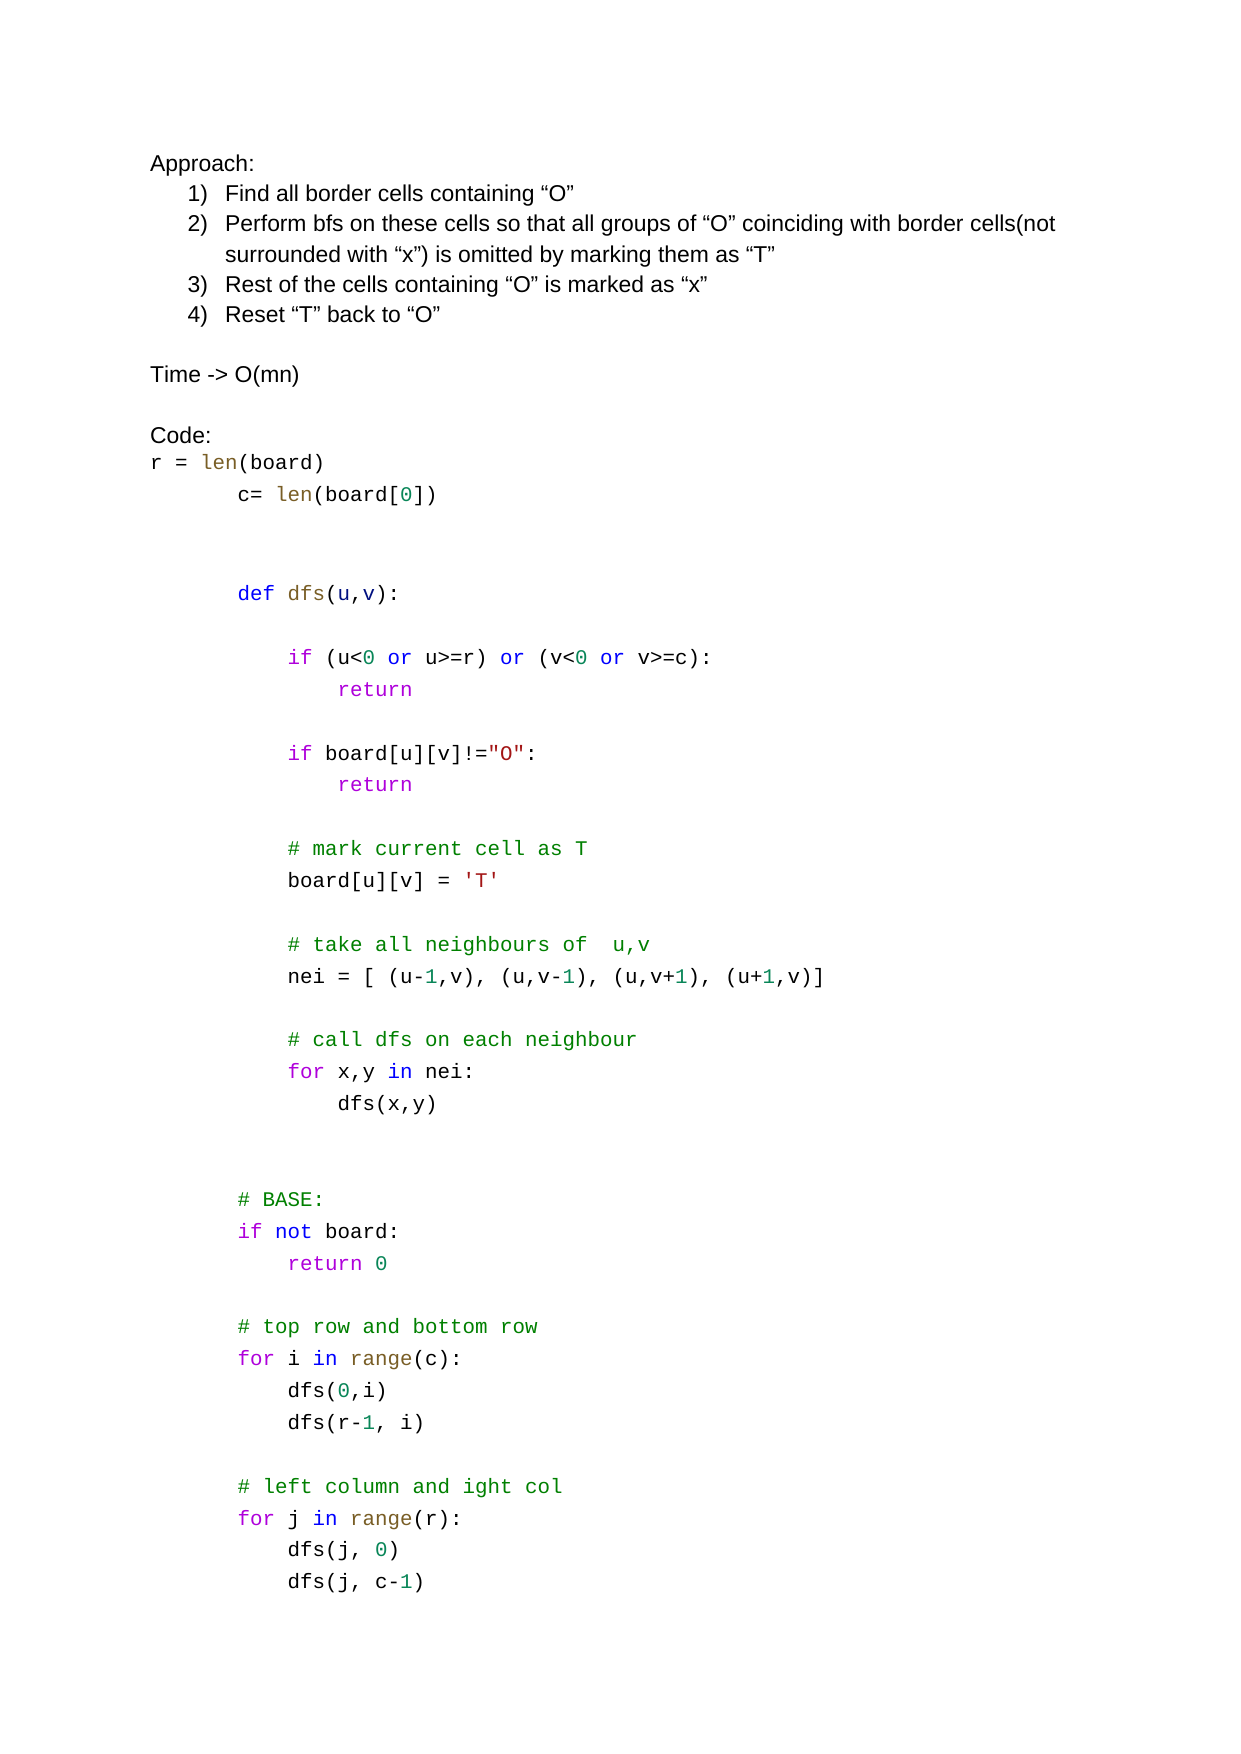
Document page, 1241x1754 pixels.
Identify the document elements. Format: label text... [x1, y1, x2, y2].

text Approach: [150, 150, 1090, 176]
text dfs(x,y) [150, 1093, 1090, 1117]
text return 0 [150, 1253, 1090, 1276]
list Find all border cells containing “O” [187, 180, 1090, 207]
text nei = [ (u-1,v), (u,v-1), (u,v+1), (u+1,v)] [150, 966, 1090, 989]
list Perform bfs on these cells so that all groups of “O” coinciding with border cells(not surrounded with “x”) is omitted by marking them as “T” [187, 210, 1090, 267]
text dfs(r-1, i) [150, 1412, 1090, 1436]
text return [150, 679, 1090, 702]
text dfs(j, 0) [150, 1539, 1090, 1563]
text Code: [150, 422, 1090, 448]
text c= len(board[0]) [150, 484, 1090, 508]
list Rest of the cells containing “O” is marked as “x” [187, 271, 1090, 297]
text def dfs(u,v): [150, 583, 1090, 607]
text for j in range(r): [150, 1508, 1090, 1531]
text for i in range(c): [150, 1348, 1090, 1372]
text dfs(0,i) [150, 1380, 1090, 1404]
text for x,y in nei: [150, 1061, 1090, 1085]
text if (u<0 or u>=r) or (v<0 or v>=c): [150, 647, 1090, 671]
text return [150, 774, 1090, 798]
text if board[u][v]!="O": [150, 743, 1090, 766]
text # left column and ight col [150, 1476, 1090, 1499]
text r = len(board) [150, 452, 1090, 476]
text Time -> O(mn) [150, 361, 1090, 388]
text # take all neighbours of u,v [150, 934, 1090, 957]
text if not board: [150, 1221, 1090, 1244]
text dfs(j, c-1) [150, 1571, 1090, 1595]
text # BASE: [150, 1189, 1090, 1212]
text # mark current cell as T [150, 838, 1090, 862]
text board[u][v] = 'T' [150, 870, 1090, 894]
text # call dfs on each neighbour [150, 1029, 1090, 1053]
list Reset “T” back to “O” [187, 301, 1090, 327]
text # top row and bottom row [150, 1316, 1090, 1340]
